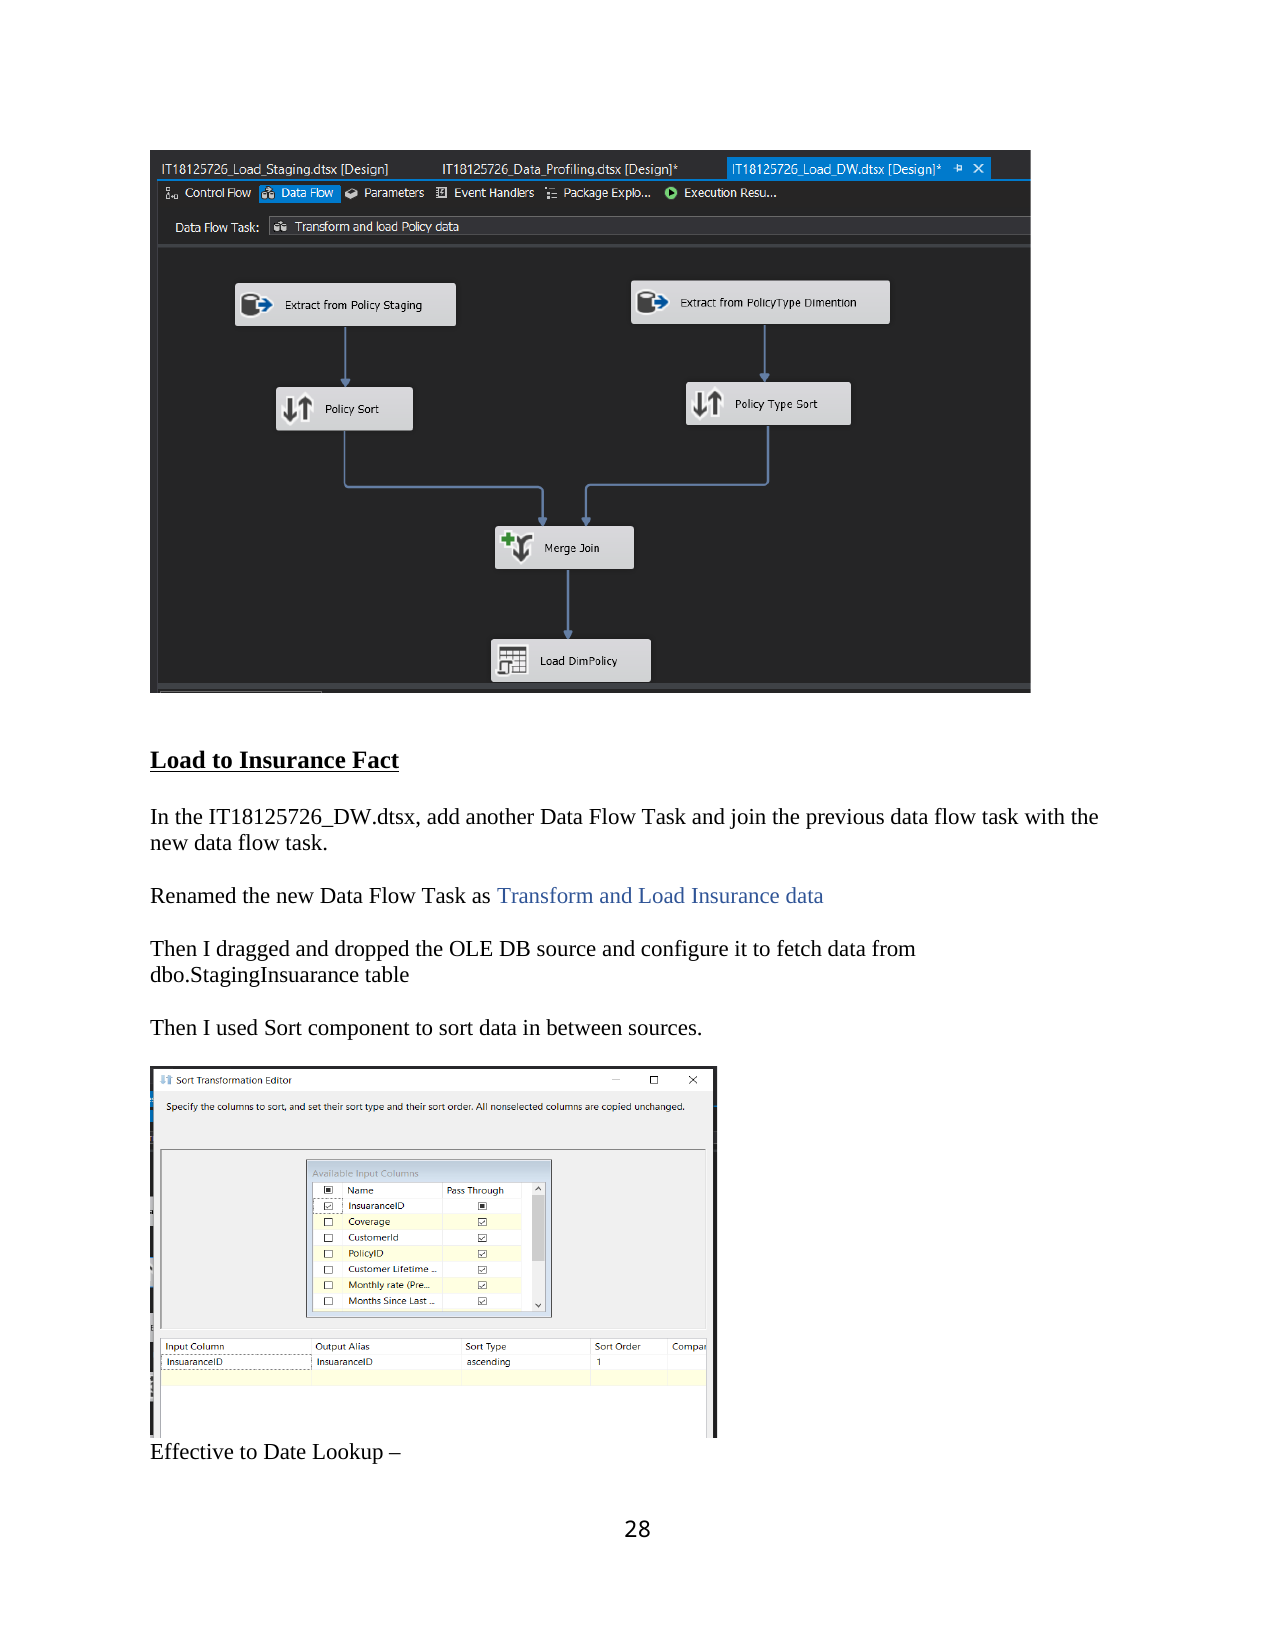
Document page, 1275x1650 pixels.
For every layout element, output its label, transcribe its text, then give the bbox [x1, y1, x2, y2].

text Then I dragged and dropped the OLE DB source and configure it to fetch data from dbo.StagingInsuarance table [150, 935, 1125, 988]
text Then I used Sort component to sort data in between sources. [150, 1014, 1125, 1040]
picture [150, 1066, 718, 1438]
picture [150, 150, 1031, 693]
text Load to Insurance Fact [150, 746, 1125, 774]
text In the IT18125726_DW.dtsx, add another Data Flow Task and join the previous data flow task with the new data flow task. [150, 803, 1125, 856]
text Renamed the new Data Flow Task as Transform and Load Insurance data [150, 882, 1125, 908]
text Effective to Date Lookup – [150, 1438, 1125, 1464]
